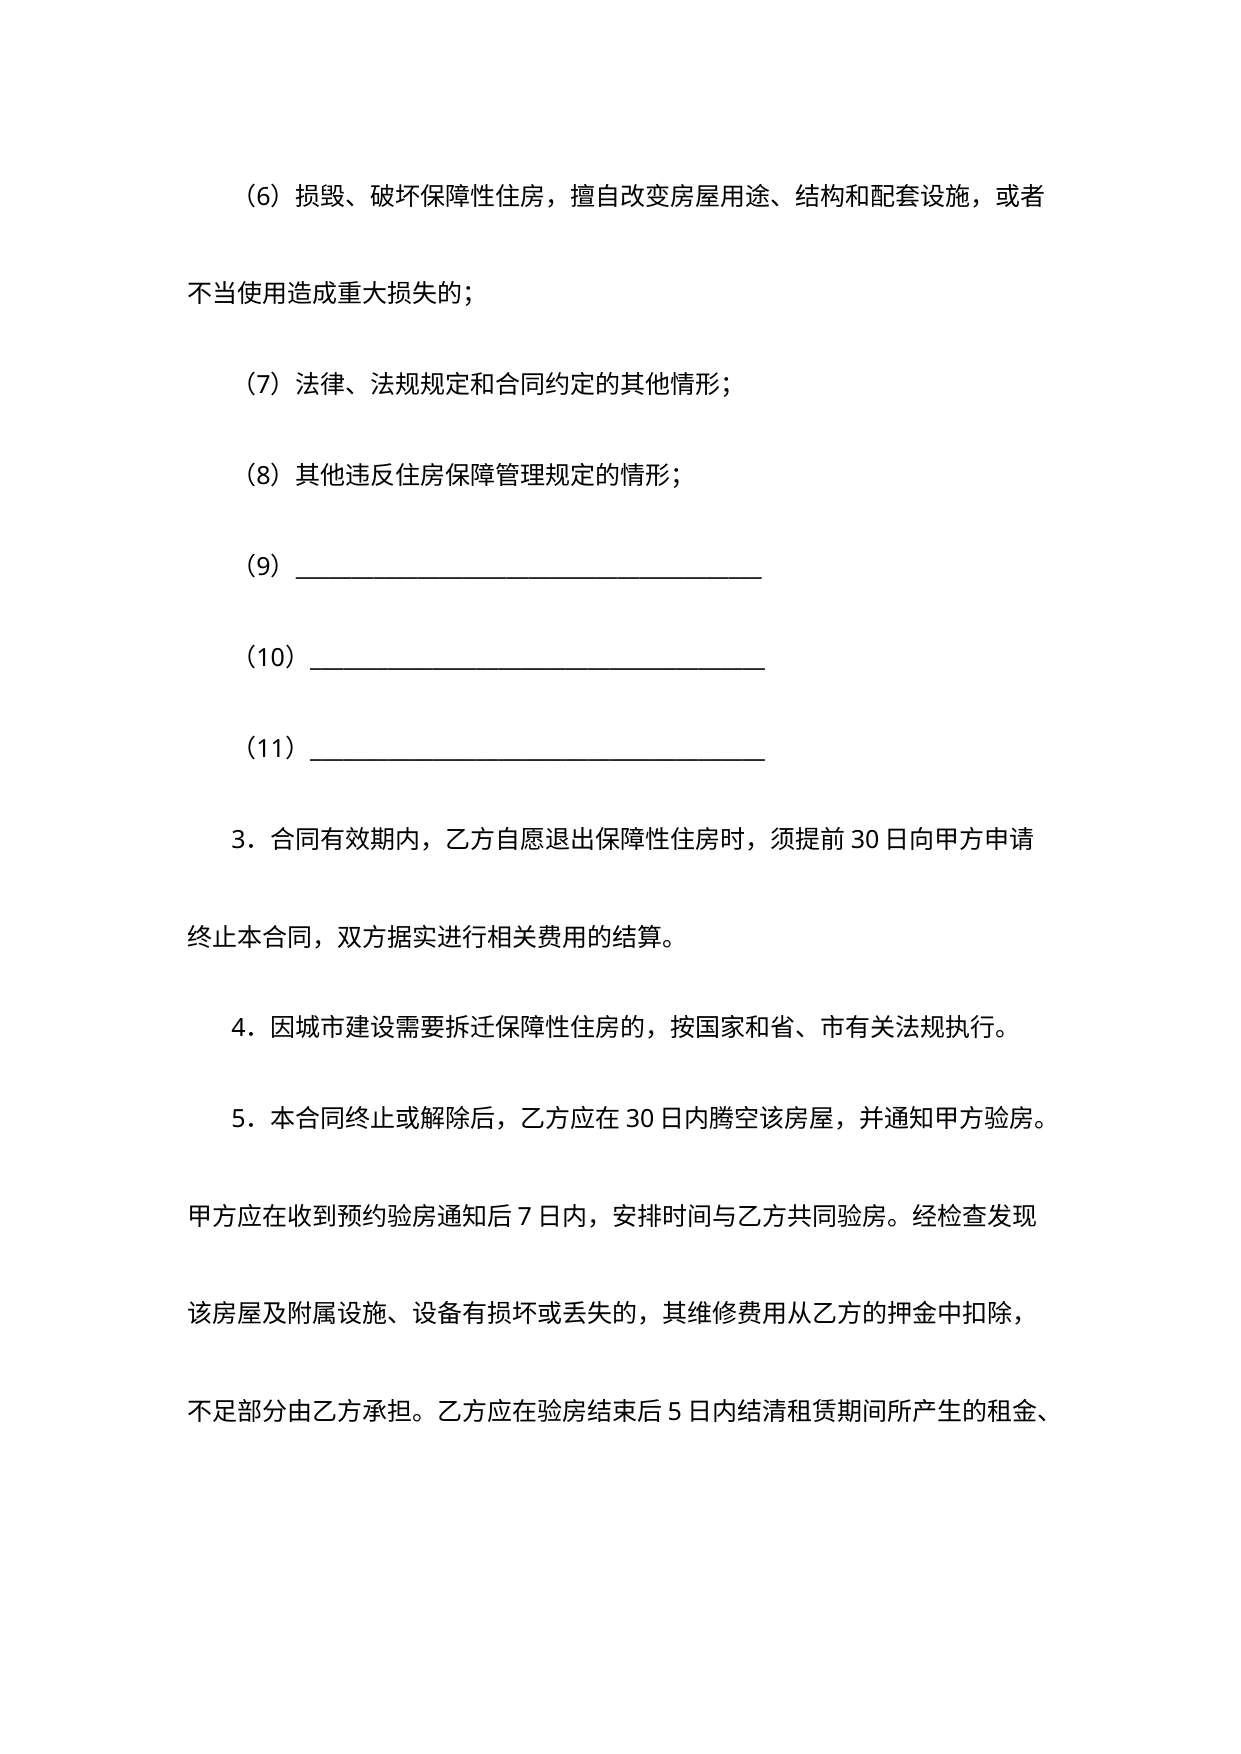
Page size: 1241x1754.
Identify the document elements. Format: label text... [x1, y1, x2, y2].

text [187, 1084, 1053, 1442]
text （10）_________________________________________ [187, 623, 1053, 688]
text （7）法律、法规规定和合同约定的其他情形； [187, 350, 1053, 415]
text （11）_________________________________________ [187, 714, 1053, 779]
text 3．合同有效期内，乙方自愿退出保障性住房时，须提前30日向甲方申请终止本合同，双方据实进行相关费用的结算。 [187, 805, 1053, 968]
text （8）其他违反住房保障管理规定的情形； [187, 441, 1053, 506]
text 4．因城市建设需要拆迁保障性住房的，按国家和省、市有关法规执行。 [187, 993, 1053, 1058]
text （6）损毁、破坏保障性住房，擅自改变房屋用途、结构和配套设施，或者不当使用造成重大损失的； [187, 162, 1053, 324]
text （9）__________________________________________ [187, 532, 1053, 597]
